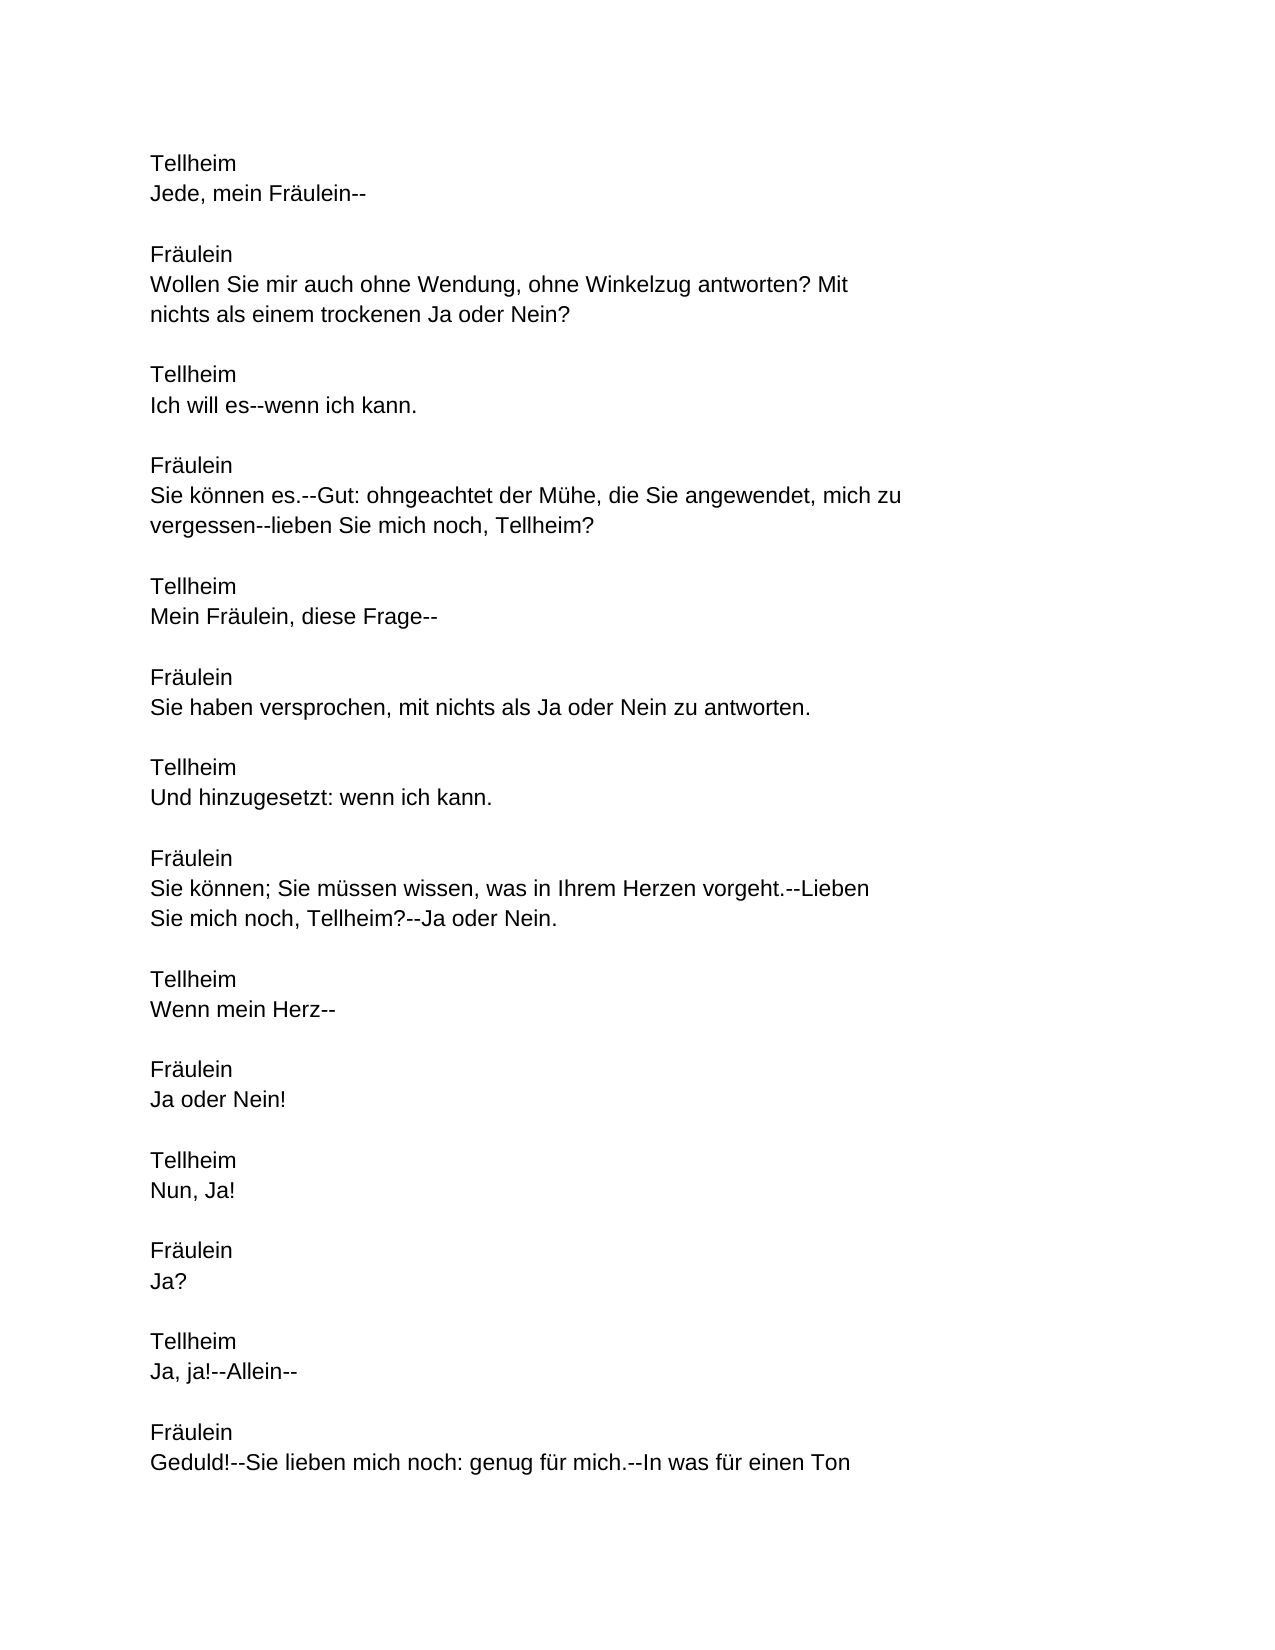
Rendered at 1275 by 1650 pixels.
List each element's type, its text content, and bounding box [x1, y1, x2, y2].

text Wenn mein Herz-- [150, 996, 1125, 1022]
text Fräulein [150, 241, 1125, 267]
text Tellheim [150, 754, 1125, 781]
text Tellheim [150, 361, 1125, 388]
text Und hinzugesetzt: wenn ich kann. [150, 784, 1125, 811]
text Nun, Ja! [150, 1177, 1125, 1203]
text Fräulein [150, 845, 1125, 871]
text nichts als einem trockenen Ja oder Nein? [150, 301, 1125, 327]
text Tellheim [150, 573, 1125, 599]
text Ich will es--wenn ich kann. [150, 392, 1125, 418]
text Tellheim [150, 1328, 1125, 1354]
text Geduld!--Sie lieben mich noch: genug für mich.--In was für einen Ton [150, 1449, 1125, 1475]
text Fräulein [150, 663, 1125, 690]
text Ja? [150, 1268, 1125, 1294]
text Sie mich noch, Tellheim?--Ja oder Nein. [150, 905, 1125, 932]
text Wollen Sie mir auch ohne Wendung, ohne Winkelzug antworten? Mit [150, 271, 1125, 297]
text Fräulein [150, 1419, 1125, 1445]
text Sie können; Sie müssen wissen, was in Ihrem Herzen vorgeht.--Lieben [150, 875, 1125, 901]
text vergessen--lieben Sie mich noch, Tellheim? [150, 512, 1125, 539]
text Tellheim [150, 1147, 1125, 1173]
text Fräulein [150, 1237, 1125, 1264]
text Sie können es.--Gut: ohngeachtet der Mühe, die Sie angewendet, mich zu [150, 482, 1125, 509]
text Mein Fräulein, diese Frage-- [150, 603, 1125, 629]
text Tellheim [150, 966, 1125, 992]
text Ja, ja!--Allein-- [150, 1358, 1125, 1385]
text Ja oder Nein! [150, 1086, 1125, 1113]
text Tellheim [150, 150, 1125, 176]
text Fräulein [150, 1056, 1125, 1083]
text Fräulein [150, 452, 1125, 478]
text Jede, mein Fräulein-- [150, 180, 1125, 207]
text Sie haben versprochen, mit nichts als Ja oder Nein zu antworten. [150, 694, 1125, 720]
